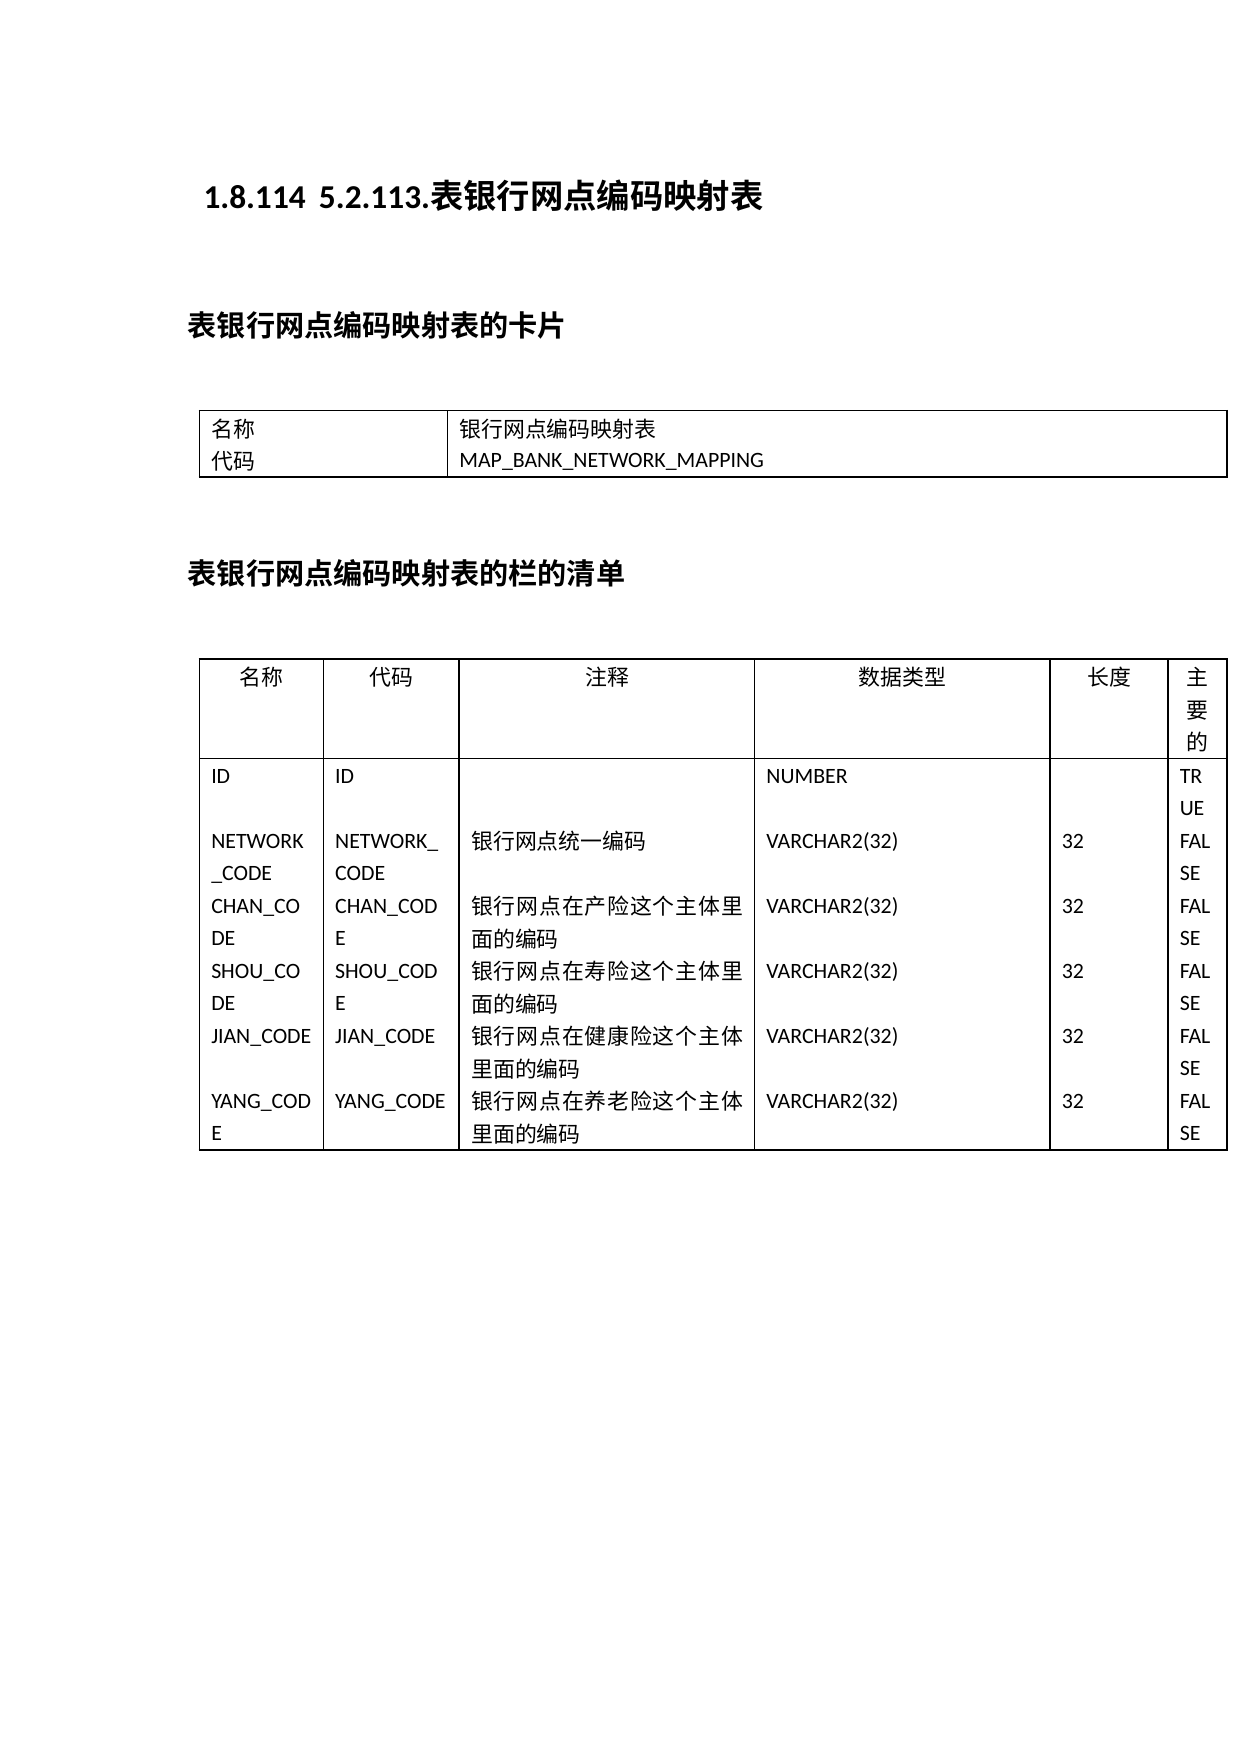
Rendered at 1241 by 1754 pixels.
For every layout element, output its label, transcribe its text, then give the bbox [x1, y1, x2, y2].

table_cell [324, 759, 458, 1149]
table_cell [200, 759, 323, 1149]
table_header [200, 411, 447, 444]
subtitle 表银行网点编码映射表的卡片 [187, 291, 1053, 356]
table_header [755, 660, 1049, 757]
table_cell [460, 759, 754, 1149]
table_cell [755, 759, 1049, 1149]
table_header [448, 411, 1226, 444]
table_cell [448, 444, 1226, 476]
subtitle 5.2.113.表银行网点编码映射表 [306, 162, 1053, 227]
subtitle 表银行网点编码映射表的栏的清单 [187, 539, 1053, 604]
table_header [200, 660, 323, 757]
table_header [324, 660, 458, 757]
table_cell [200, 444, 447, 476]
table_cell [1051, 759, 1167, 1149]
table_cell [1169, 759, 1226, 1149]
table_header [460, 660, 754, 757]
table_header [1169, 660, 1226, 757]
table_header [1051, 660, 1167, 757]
